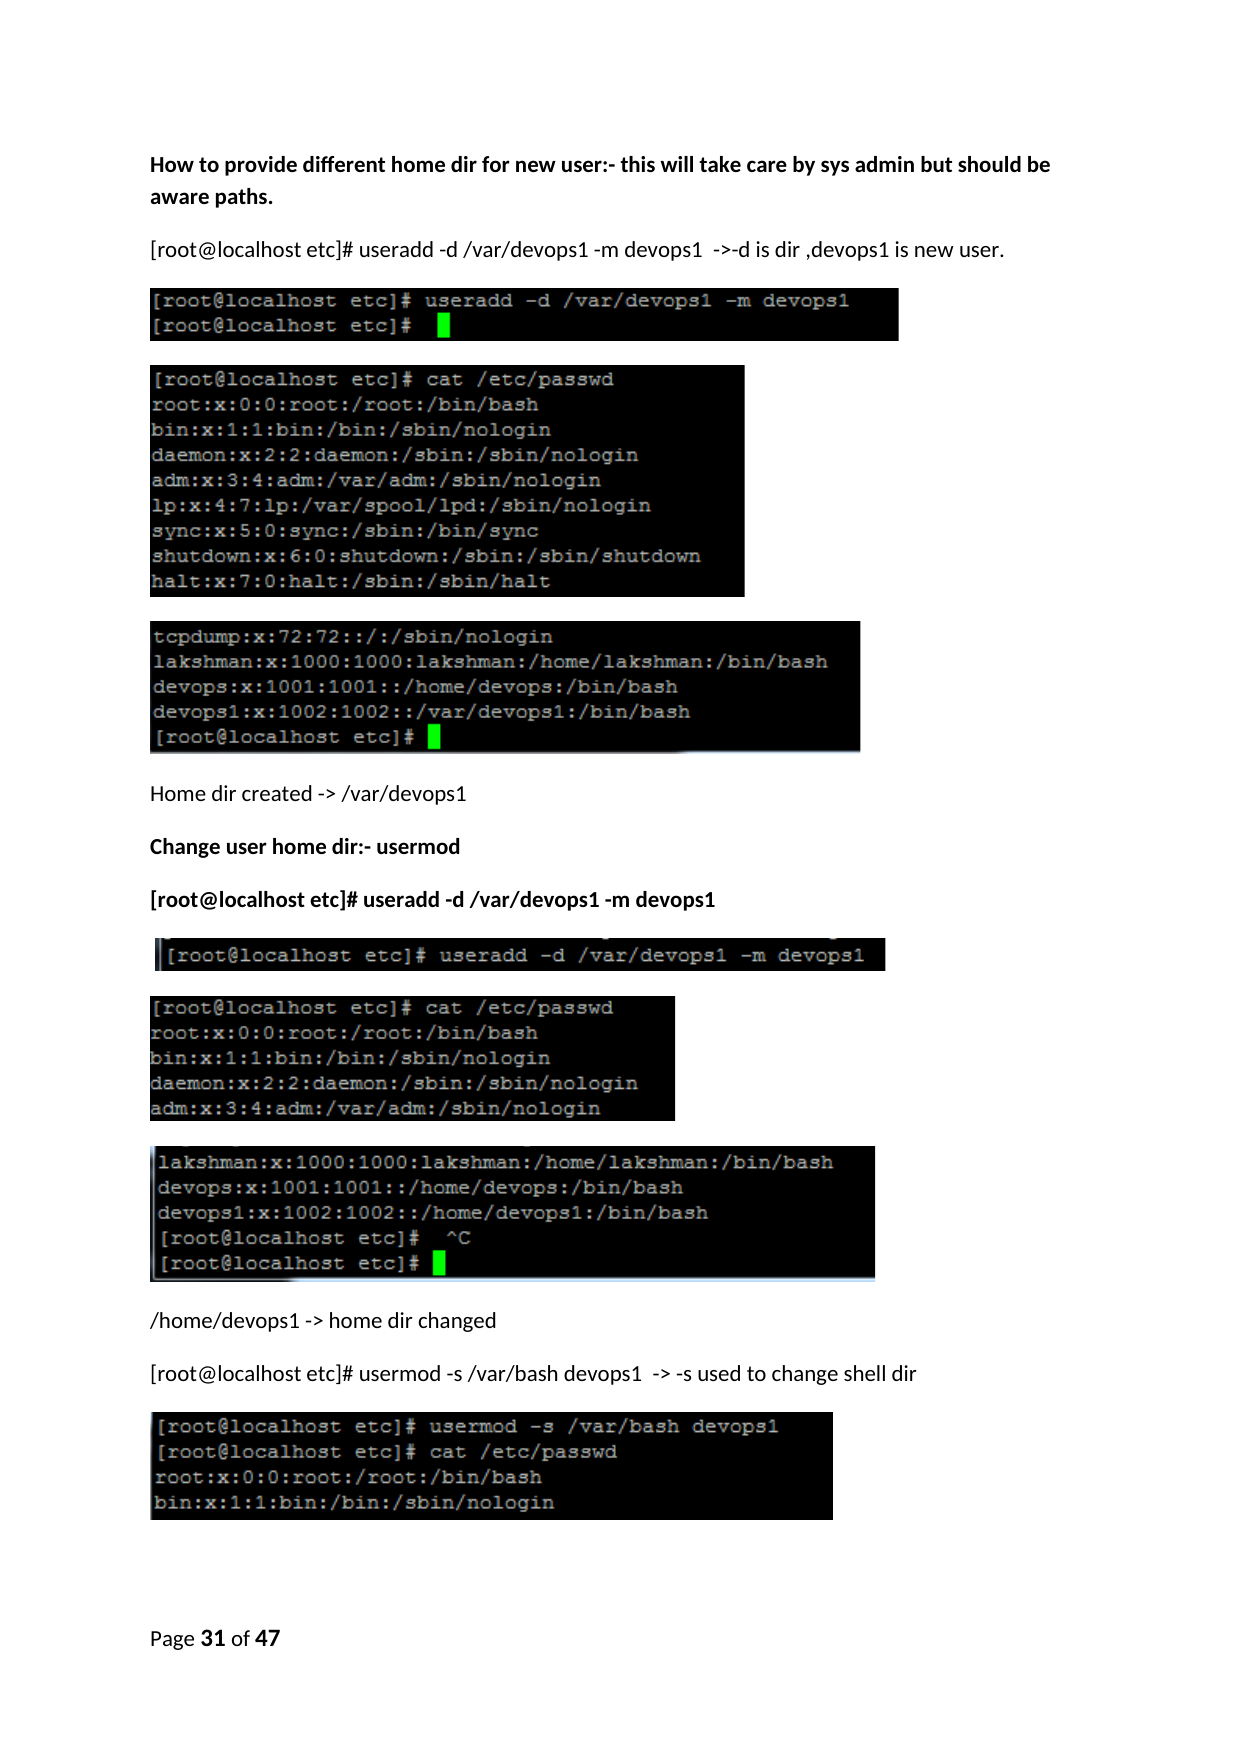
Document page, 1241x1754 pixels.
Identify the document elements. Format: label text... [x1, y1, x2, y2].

text [root@localhost etc]# useradd -d /var/devops1 -m devops1 [150, 885, 1090, 913]
picture [150, 621, 861, 754]
picture [150, 365, 745, 597]
text [root@localhost etc]# usermod -s /var/bash devops1 -> -s used to change shell dir [150, 1359, 1090, 1388]
text /home/devops1 -> home dir changed [150, 1307, 1090, 1334]
text Home dir created -> /var/devops1 [150, 779, 1090, 807]
text Change user home dir:- usermod [150, 832, 1090, 860]
picture [155, 938, 886, 971]
picture [150, 1146, 876, 1282]
picture [150, 1412, 833, 1520]
picture [150, 996, 675, 1121]
picture [150, 288, 899, 341]
text [root@localhost etc]# useradd -d /var/devops1 -m devops1 ->-d is dir ,devops1 is new user. [150, 235, 1090, 263]
text How to provide different home dir for new user:- this will take care by sys admin but should be aware paths. [150, 150, 1090, 210]
